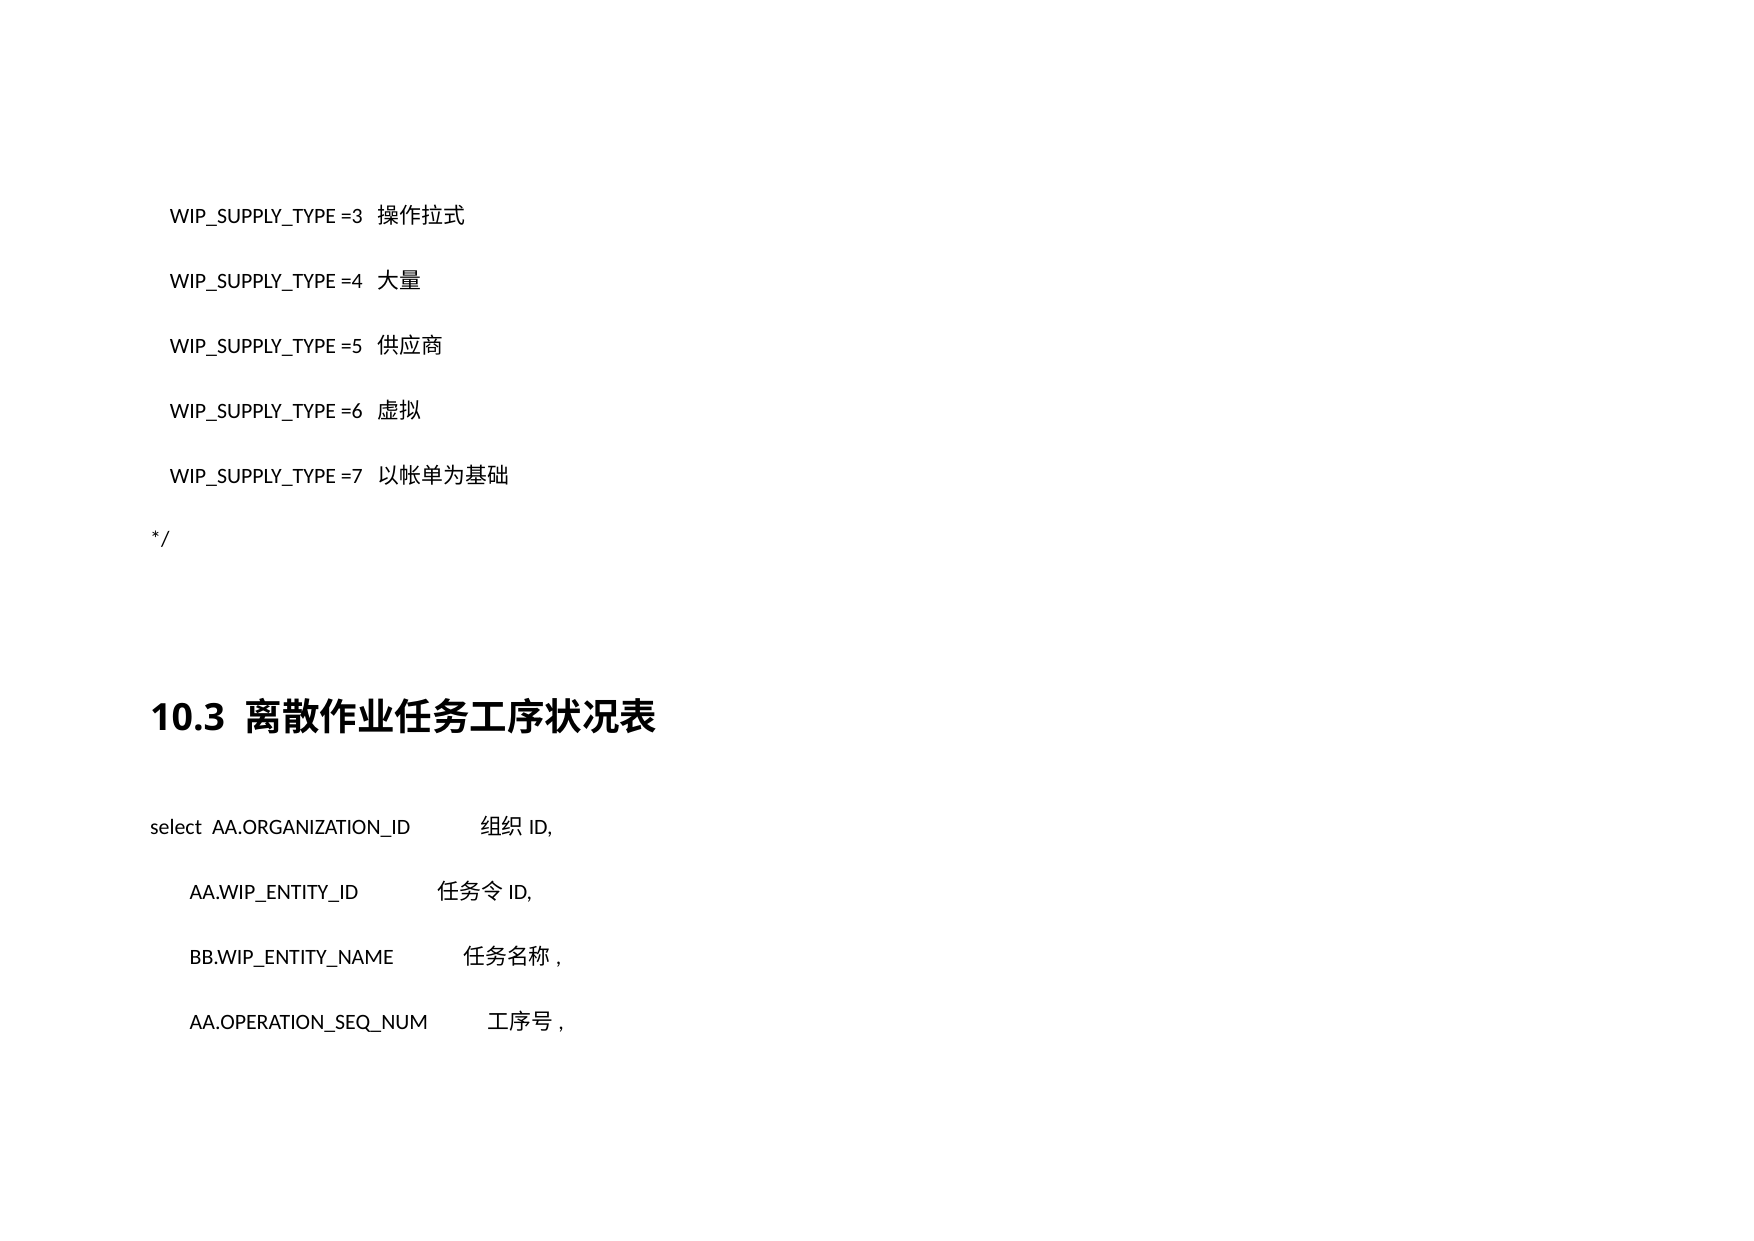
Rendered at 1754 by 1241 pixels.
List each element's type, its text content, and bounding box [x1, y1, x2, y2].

text WIP_SUPPLY_TYPE =6 虚拟 [150, 393, 1604, 425]
text WIP_SUPPLY_TYPE =7 以帐单为基础 [150, 458, 1604, 490]
text AA.OPERATION_SEQ_NUM 工序号 , [150, 1003, 1604, 1036]
text select AA.ORGANIZATION_ID 组织 ID, [150, 808, 1604, 841]
text WIP_SUPPLY_TYPE =3 操作拉式 [150, 198, 1604, 230]
subtitle 10.3 离散作业任务工序状况表 [150, 682, 1604, 747]
text */ [150, 523, 1604, 555]
text BB.WIP_ENTITY_NAME 任务名称 , [150, 938, 1604, 971]
text WIP_SUPPLY_TYPE =4 大量 [150, 263, 1604, 295]
text AA.WIP_ENTITY_ID 任务令 ID, [150, 873, 1604, 906]
text WIP_SUPPLY_TYPE =5 供应商 [150, 328, 1604, 360]
